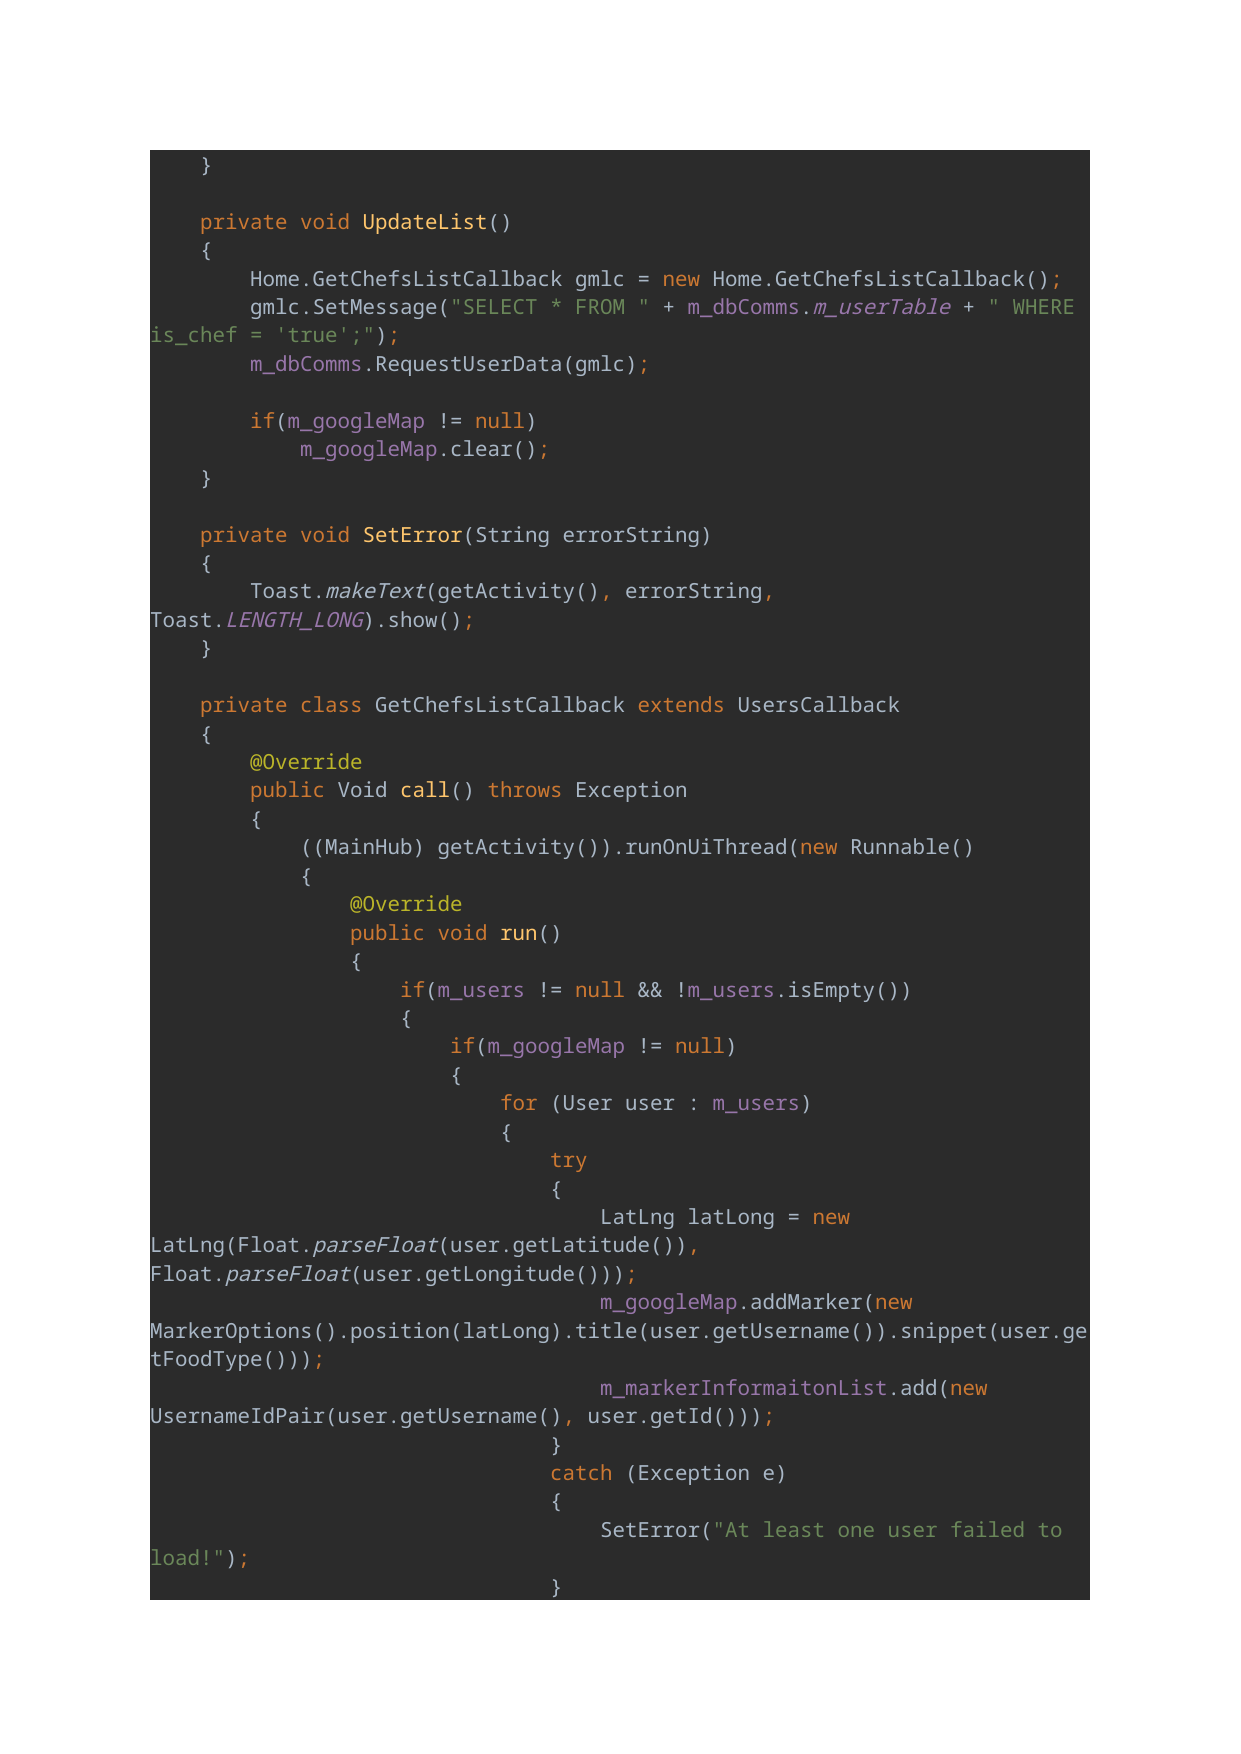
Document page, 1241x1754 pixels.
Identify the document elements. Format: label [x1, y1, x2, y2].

text [150, 150, 1090, 1600]
